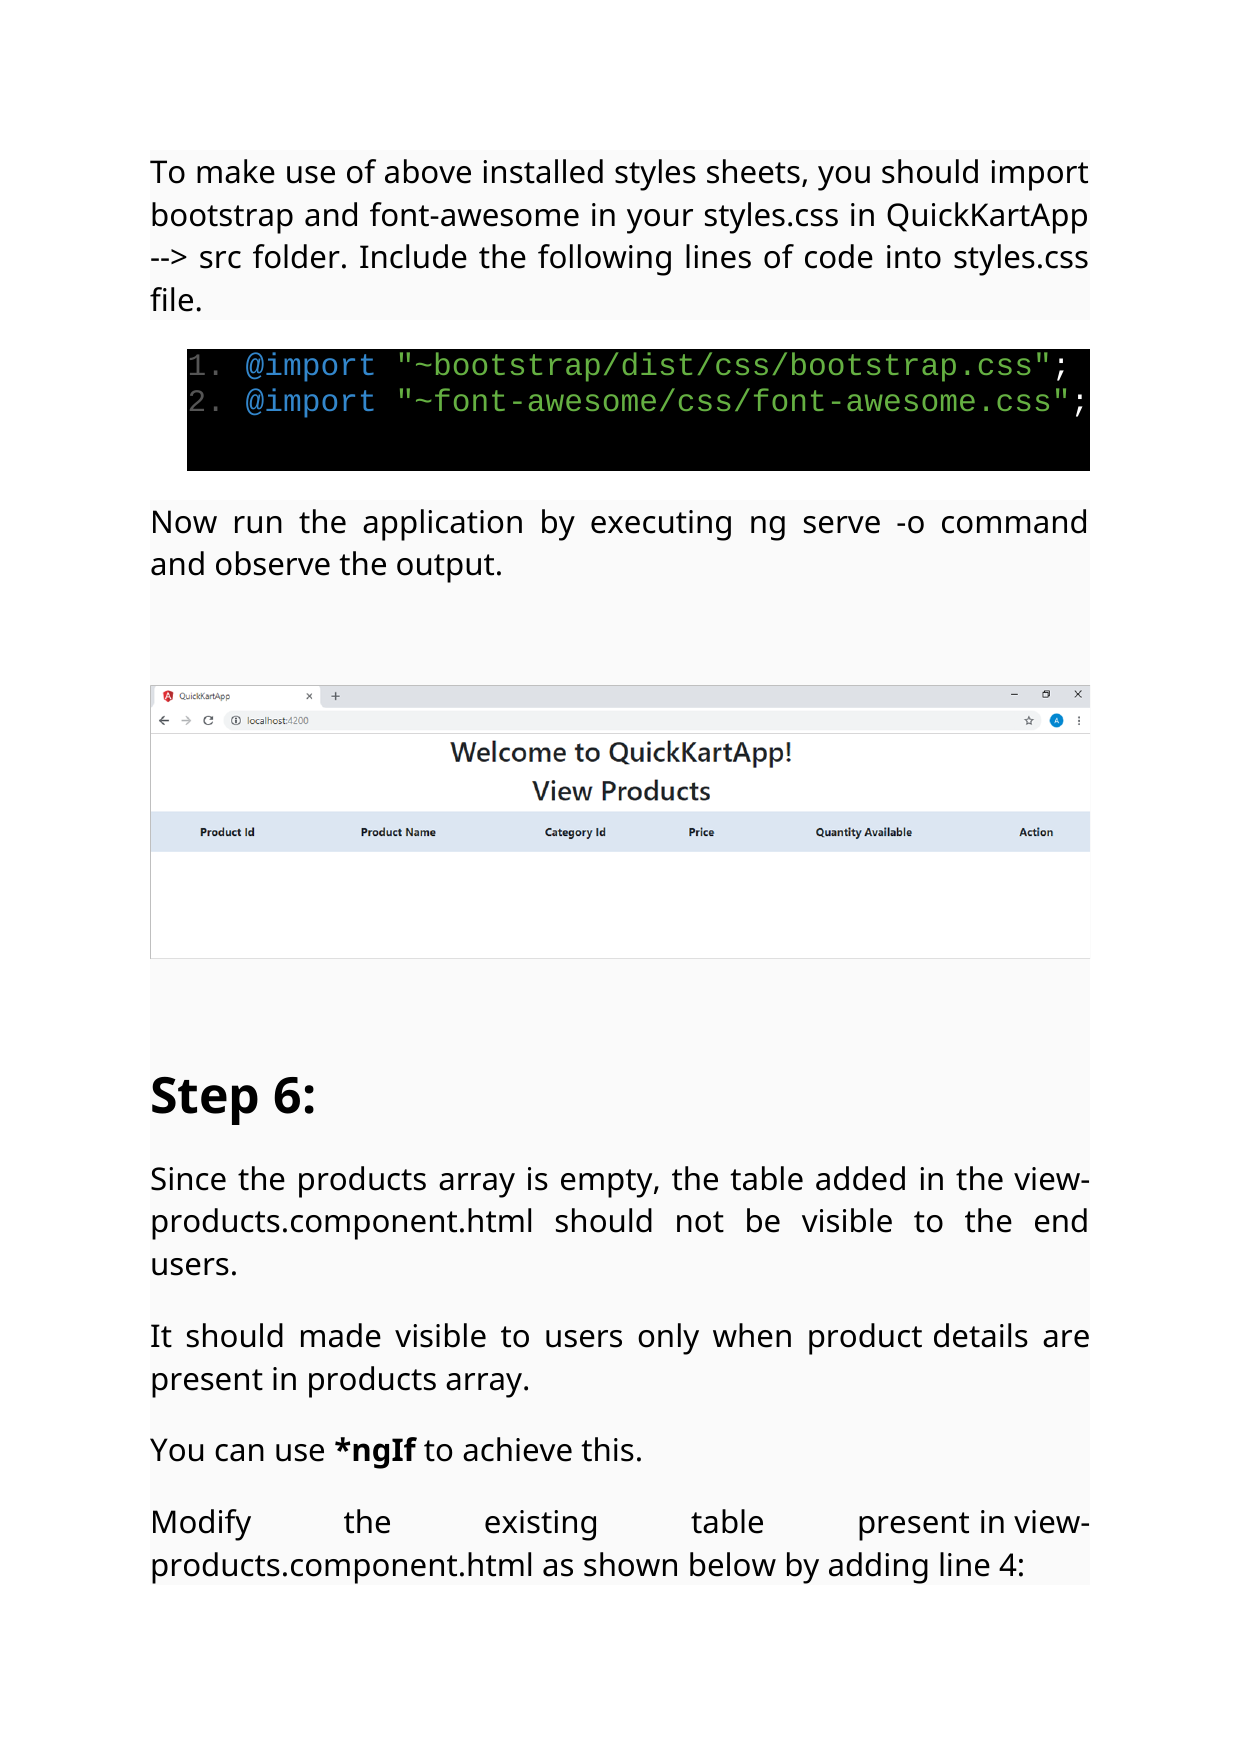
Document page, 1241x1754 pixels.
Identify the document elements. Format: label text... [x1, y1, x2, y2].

text Since the products array is empty, the table added in the view-products.component.html should not be visible to the end users. [150, 1157, 1090, 1285]
list @import "~bootstrap/dist/css/bootstrap.css"; [187, 349, 1090, 385]
picture [150, 685, 1091, 959]
text To make use of above installed styles sheets, you should import bootstrap and font-awesome in your styles.css in QuickKartApp --> src folder. Include the following lines of code into styles.css file. [150, 150, 1090, 320]
text Step 6: [150, 1059, 1090, 1128]
text Modify the existing table present in view-products.component.html as shown below by adding line 4: [150, 1500, 1090, 1585]
list @import "~font-awesome/css/font-awesome.css"; [187, 385, 1090, 471]
text Now run the application by executing ng serve -o command and observe the output. [150, 500, 1090, 585]
text You can use *ngIf to achieve this. [150, 1428, 1090, 1471]
text It should made visible to users only when product details are present in products array. [150, 1314, 1090, 1399]
